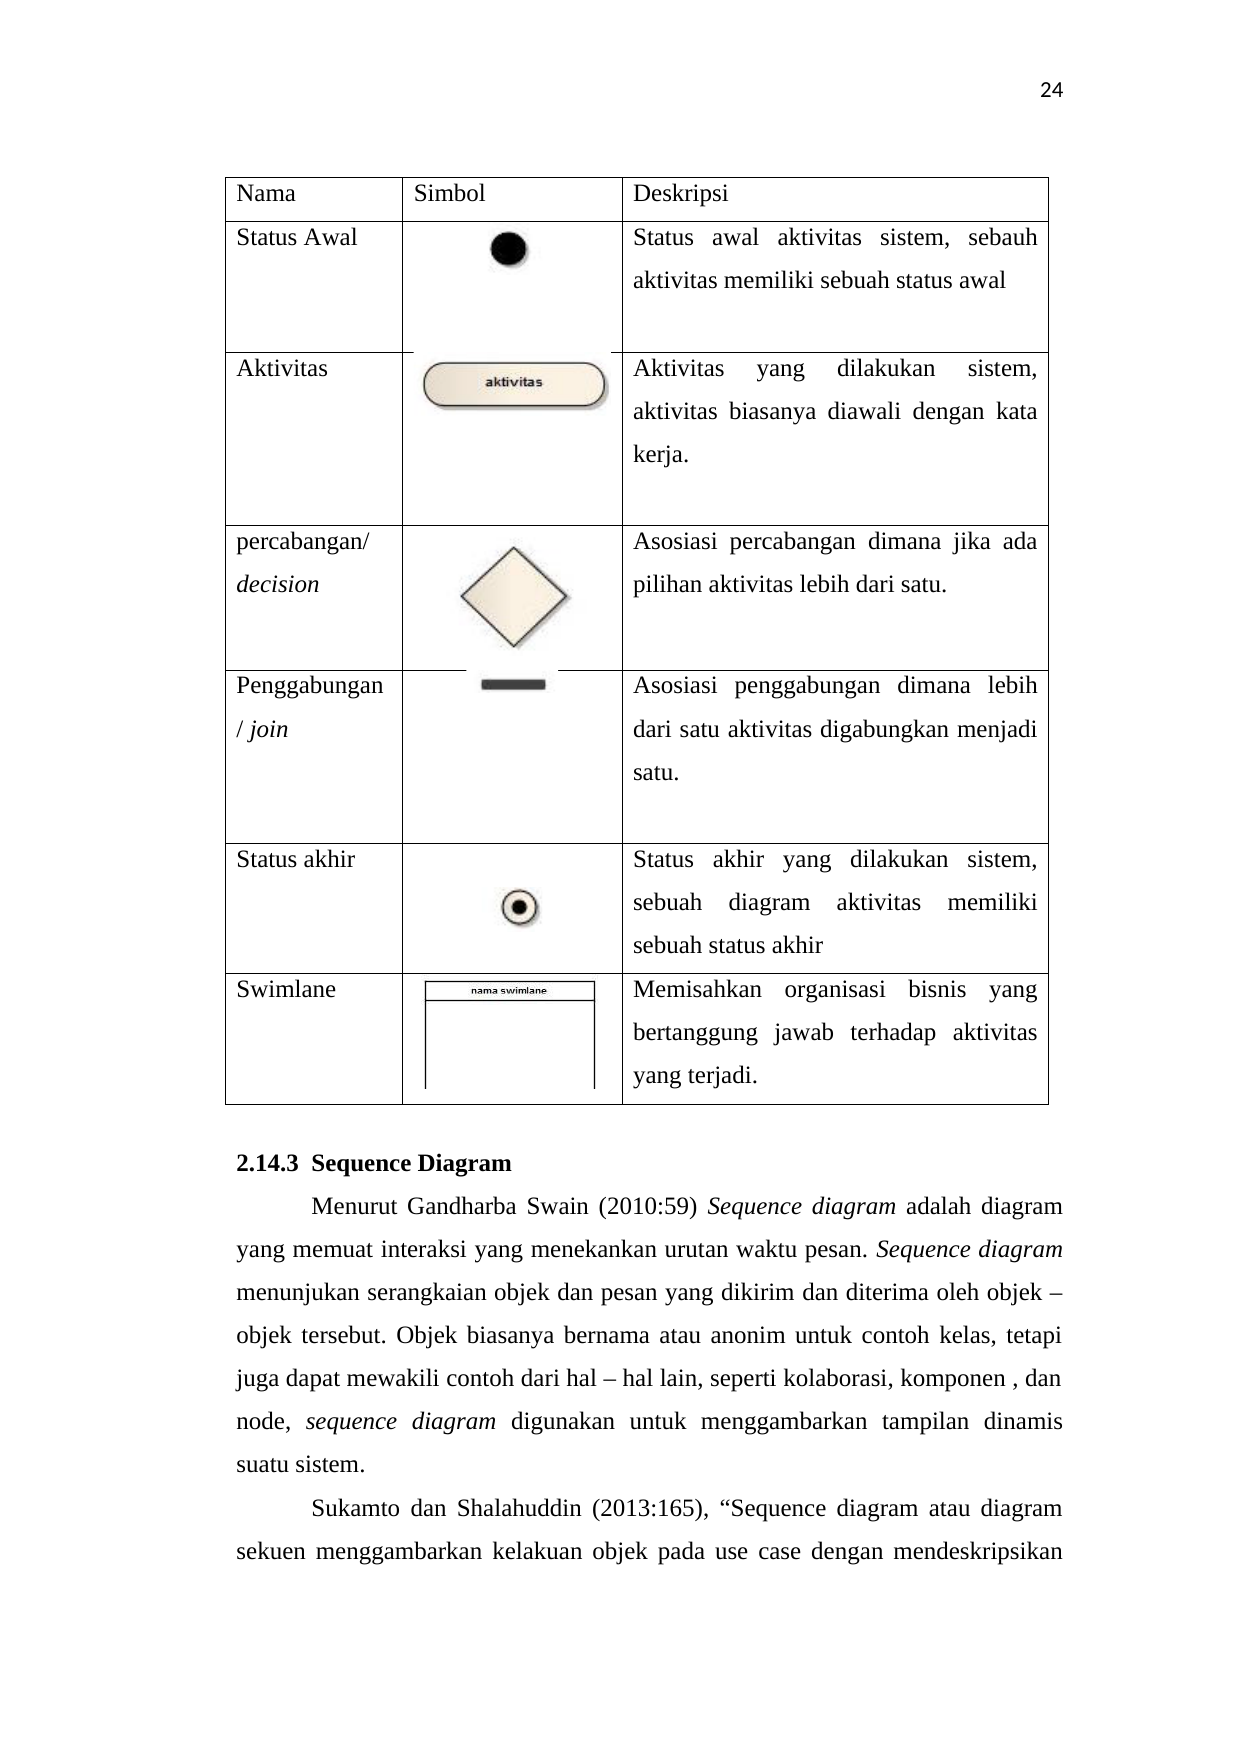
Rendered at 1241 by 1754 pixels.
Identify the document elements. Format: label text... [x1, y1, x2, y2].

table_cell [403, 526, 622, 669]
table_header Deskripsi [623, 178, 1048, 221]
table_cell percabangan/ decision [226, 526, 402, 669]
table_header Simbol [403, 178, 622, 221]
text 2.14.3 Sequence Diagram [236, 1148, 1063, 1176]
table_cell Status awal aktivitas sistem, sebauh aktivitas memiliki sebuah status awal [623, 222, 1048, 352]
table_cell [403, 353, 622, 525]
table_cell [403, 671, 622, 843]
text Menurut Gandharba Swain (2010:59) Sequence diagram adalah diagram yang memuat interaksi yang menekankan urutan waktu pesan. Sequence diagram menunjukan serangkaian objek dan pesan yang dikirim dan diterima oleh objek – objek tersebut. Objek biasanya bernama atau anonim untuk contoh kelas, tetapi juga dapat mewakili contoh dari hal – hal lain, seperti kolaborasi, komponen , dan node, sequence diagram digunakan untuk menggambarkan tampilan dinamis suatu sistem. [236, 1191, 1063, 1478]
table_cell [403, 974, 622, 1103]
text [236, 1493, 1063, 1564]
table_cell Asosiasi percabangan dimana jika ada pilihan aktivitas lebih dari satu. [623, 526, 1048, 669]
table_cell Swimlane [226, 974, 402, 1103]
table_cell Aktivitas yang dilakukan sistem, aktivitas biasanya diawali dengan kata kerja. [623, 353, 1048, 525]
table_cell Status akhir [226, 844, 402, 973]
table_cell [403, 844, 622, 973]
table_cell [403, 222, 622, 352]
table_cell Aktivitas [226, 353, 402, 525]
table_cell Status Awal [226, 222, 402, 352]
table_cell Status akhir yang dilakukan sistem, sebuah diagram aktivitas memiliki sebuah status akhir [623, 844, 1048, 973]
table_header Nama [226, 178, 402, 221]
table_cell Asosiasi penggabungan dimana lebih dari satu aktivitas digabungkan menjadi satu. [623, 671, 1048, 843]
table_cell Penggabungan / join [226, 671, 402, 843]
table_cell Memisahkan organisasi bisnis yang bertanggung jawab terhadap aktivitas yang terjadi. [623, 974, 1048, 1103]
